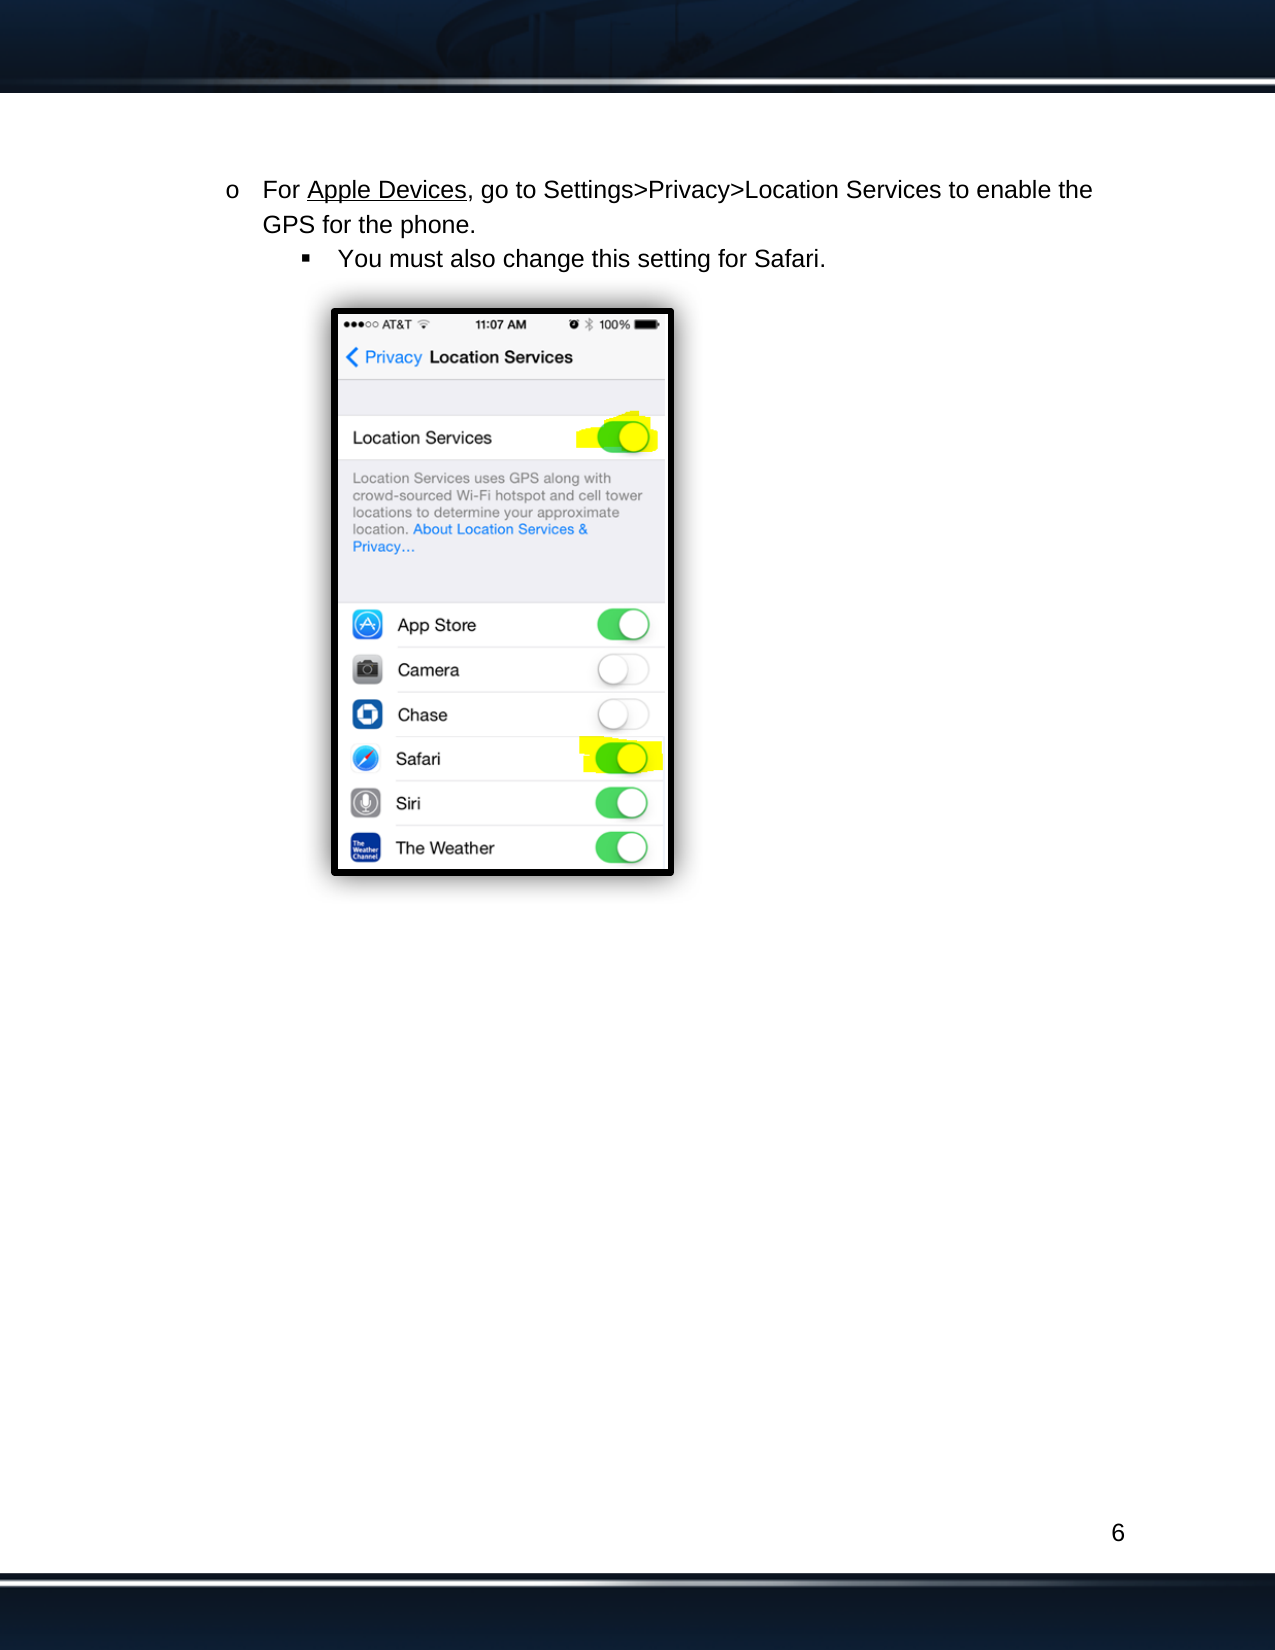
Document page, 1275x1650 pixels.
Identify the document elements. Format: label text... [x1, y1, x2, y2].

picture [0, 1573, 1275, 1650]
list You must also change this setting for Safari. [300, 243, 1125, 272]
list For Apple Devices, go to Settings>Privacy>Location Services to enable the GPS for the phone. [225, 175, 1125, 239]
picture [0, 0, 1275, 93]
picture [338, 314, 668, 869]
